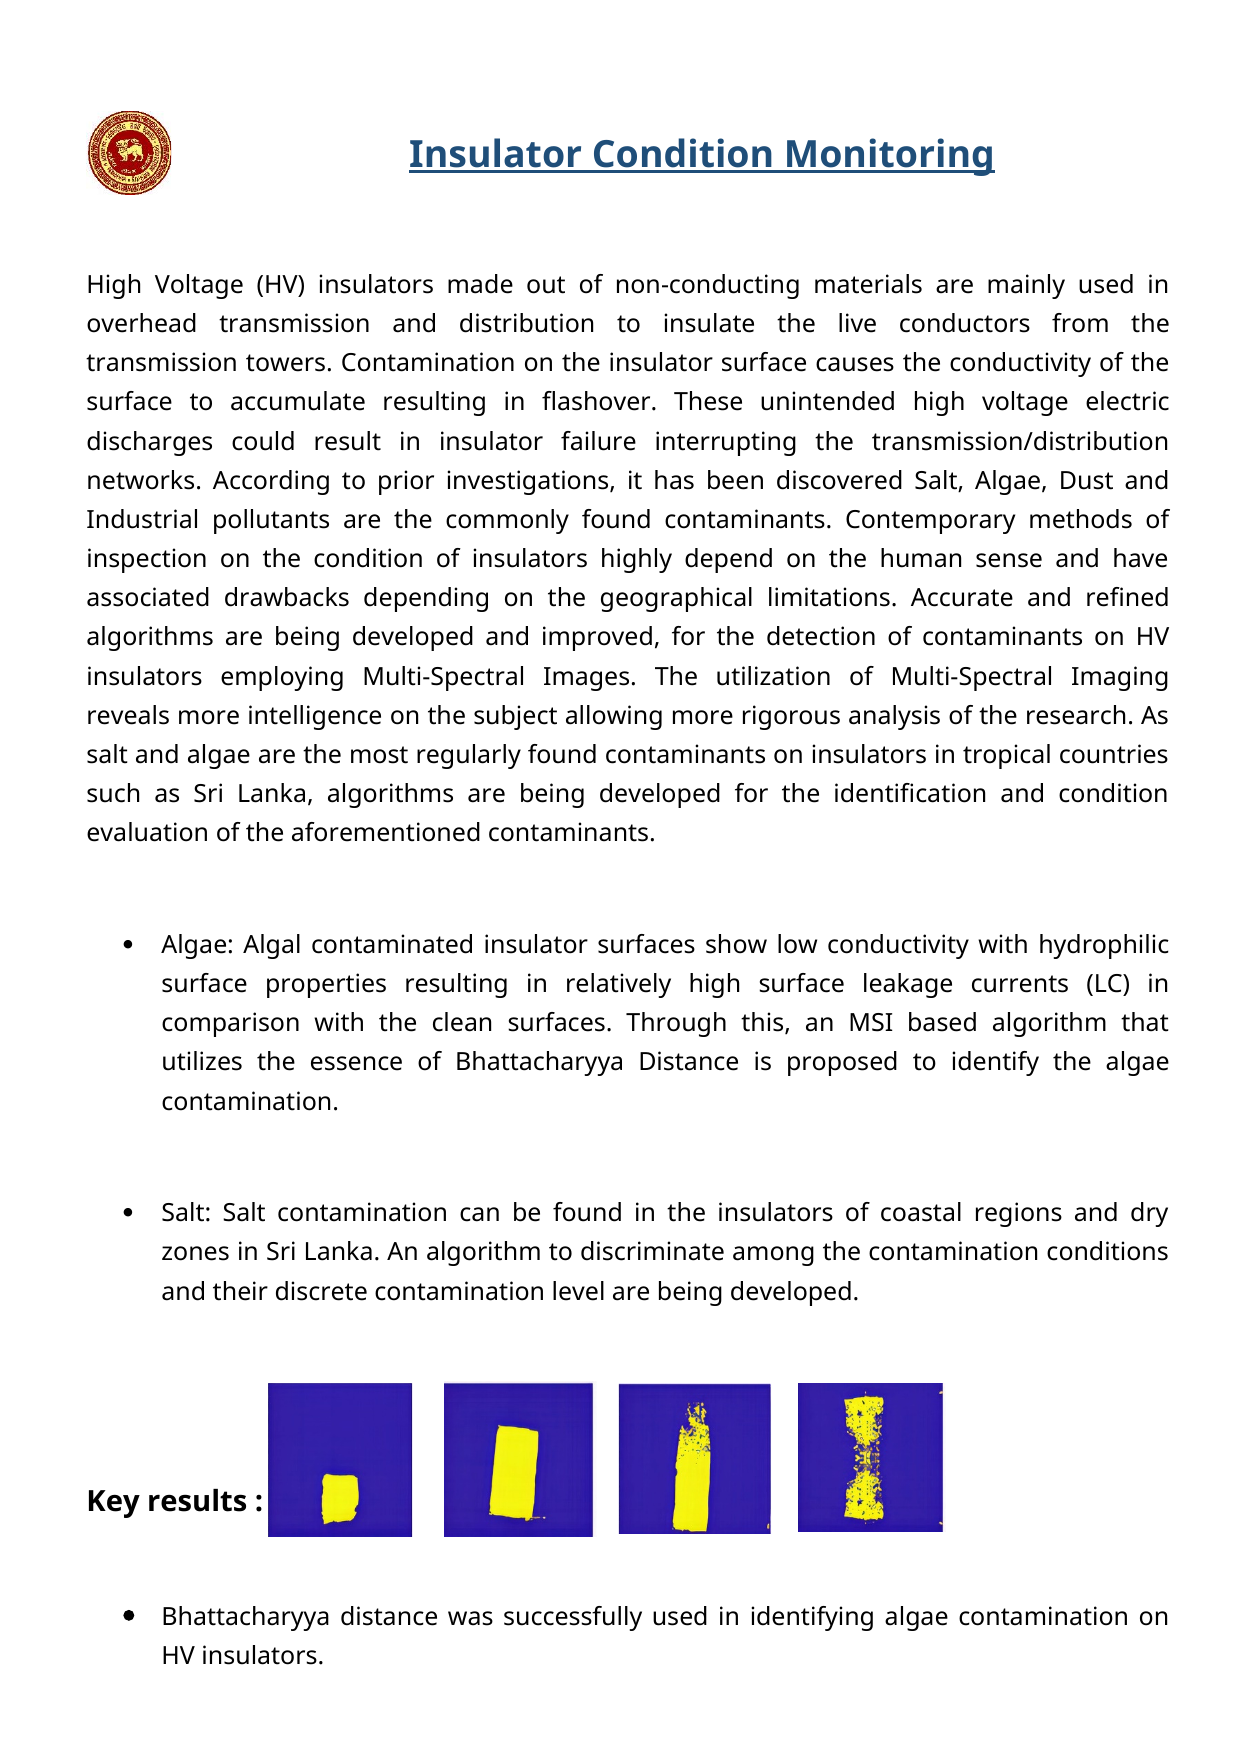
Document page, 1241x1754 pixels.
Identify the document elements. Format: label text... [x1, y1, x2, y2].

table_header [75, 111, 281, 213]
picture [444, 1381, 597, 1537]
table_header Insulator Condition Monitoring [281, 111, 1182, 213]
picture [618, 1383, 772, 1534]
table_cell High Voltage (HV) insulators made out of non-conducting materials are mainly used in overhead transmission and distribution to insulate the live conductors from the transmission towers. Contamination on the insulator surface causes the conductivity of the surface to accumulate resulting in flashover. These unintended high voltage electric discharges could result in insulator failure interrupting the transmission/distribution networks. According to prior investigations, it has been discovered Salt, Algae, Dust and Industrial pollutants are the commonly found contaminants. Contemporary methods of inspection on the condition of insulators highly depend on the human sense and have associated drawbacks depending on the geographical limitations. Accurate and refined algorithms are being developed and improved, for the detection of contaminants on HV insulators employing Multi-Spectral Images. The utilization of Multi-Spectral Imaging reveals more intelligence on the subject allowing more rigorous analysis of the research. As salt and algae are the most regularly found contaminants on insulators in tropical countries such as Sri Lanka, algorithms are being developed for the identification and condition evaluation of the aforementioned contaminants. Algae: Algal contaminated insulator surfaces show low conductivity with hydrophilic surface properties resulting in relatively high surface leakage currents (LC) in comparison with the clean surfaces. Through this, an MSI based algorithm that utilizes the essence of Bhattacharyya Distance is proposed to identify the algae contamination. Salt: Salt contamination can be found in the insulators of coastal regions and dry zones in Sri Lanka. An algorithm to discriminate among the contamination conditions and their discrete contamination level are being developed. [75, 213, 1182, 1480]
picture [798, 1383, 946, 1532]
picture [86, 111, 172, 195]
picture [268, 1383, 413, 1537]
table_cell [75, 1480, 1182, 1679]
